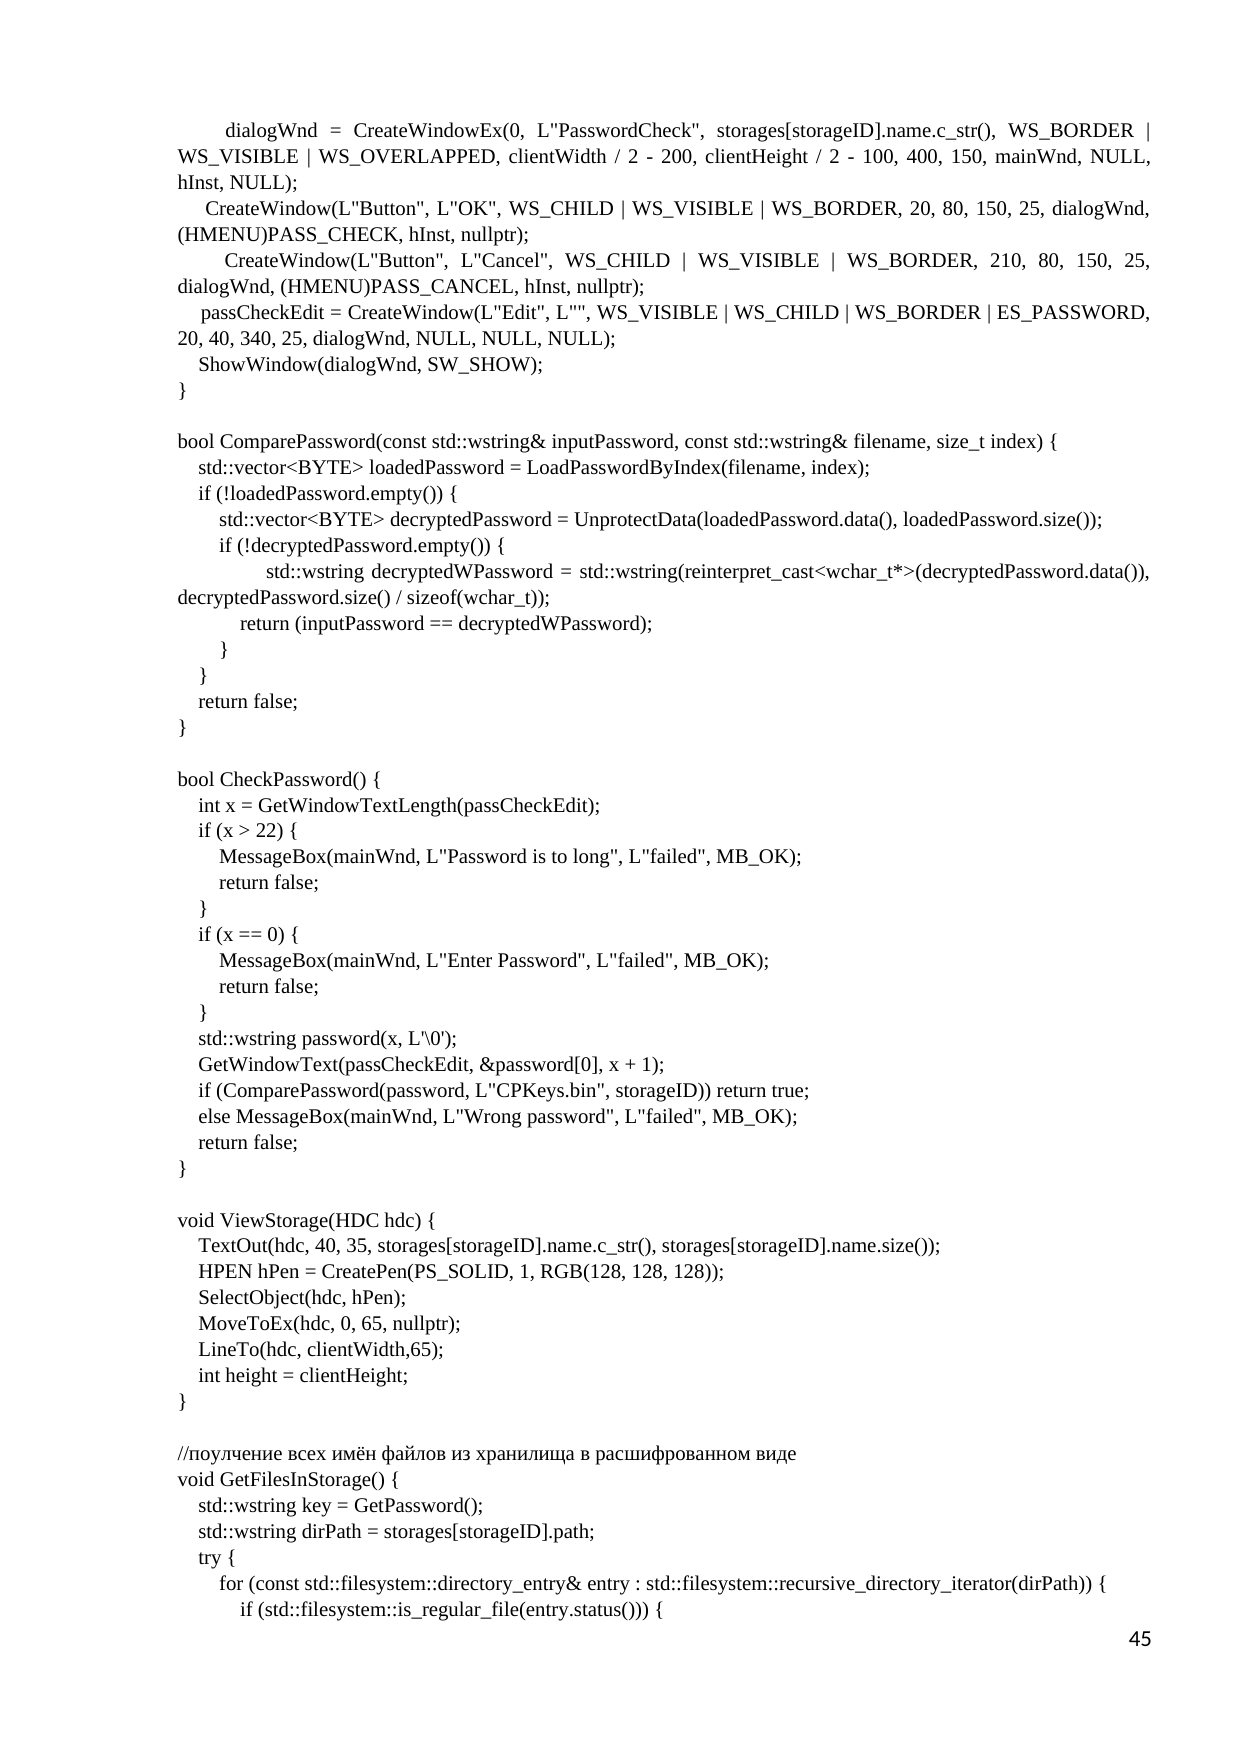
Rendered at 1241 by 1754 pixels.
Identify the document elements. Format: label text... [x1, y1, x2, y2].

text } [177, 377, 1152, 402]
text ShowWindow(dialogWnd, SW_SHOW); [177, 352, 1152, 376]
text return (inputPassword == decryptedWPassword); [177, 611, 1152, 635]
text HPEN hPen = CreatePen(PS_SOLID, 1, RGB(128, 128, 128)); [177, 1259, 1152, 1283]
text void ViewStorage(HDC hdc) { [177, 1207, 1152, 1232]
text } [177, 637, 1152, 661]
text } [177, 1156, 1152, 1180]
text std::wstring key = GetPassword(); [177, 1493, 1152, 1517]
text dialogWnd = CreateWindowEx(0, L"PasswordCheck", storages[storageID].name.c_str(), WS_BORDER | WS_VISIBLE | WS_OVERLAPPED, clientWidth / 2 - 200, clientHeight / 2 - 100, 400, 150, mainWnd, NULL, hInst, NULL); [177, 118, 1152, 194]
text MessageBox(mainWnd, L"Enter Password", L"failed", MB_OK); [177, 948, 1152, 972]
text try { [177, 1545, 1152, 1569]
text } [177, 1000, 1152, 1024]
text MoveToEx(hdc, 0, 65, nullptr); [177, 1311, 1152, 1335]
text if (!loadedPassword.empty()) { [177, 481, 1152, 505]
text passCheckEdit = CreateWindow(L"Edit", L"", WS_VISIBLE | WS_CHILD | WS_BORDER | ES_PASSWORD, 20, 40, 340, 25, dialogWnd, NULL, NULL, NULL); [177, 300, 1152, 350]
text if (std::filesystem::is_regular_file(entry.status())) { [177, 1597, 1152, 1621]
text return false; [177, 974, 1152, 998]
text CreateWindow(L"Button", L"OK", WS_CHILD | WS_VISIBLE | WS_BORDER, 20, 80, 150, 25, dialogWnd, (HMENU)PASS_CHECK, hInst, nullptr); [177, 196, 1152, 246]
text return false; [177, 1130, 1152, 1154]
text } [177, 896, 1152, 920]
text bool ComparePassword(const std::wstring& inputPassword, const std::wstring& filename, size_t index) { [177, 429, 1152, 453]
text TextOut(hdc, 40, 35, storages[storageID].name.c_str(), storages[storageID].name.size()); [177, 1233, 1152, 1257]
text //поулчение всех имён файлов из хранилища в расшифрованном виде [177, 1441, 1152, 1465]
text std::wstring dirPath = storages[storageID].path; [177, 1519, 1152, 1543]
text } [177, 663, 1152, 687]
text else MessageBox(mainWnd, L"Wrong password", L"failed", MB_OK); [177, 1104, 1152, 1128]
text SelectObject(hdc, hPen); [177, 1285, 1152, 1309]
text std::wstring password(x, L'\0'); [177, 1026, 1152, 1050]
text bool CheckPassword() { [177, 767, 1152, 791]
text std::wstring decryptedWPassword = std::wstring(reinterpret_cast<wchar_t*>(decryptedPassword.data()), decryptedPassword.size() / sizeof(wchar_t)); [177, 559, 1152, 609]
text } [177, 715, 1152, 739]
text GetWindowText(passCheckEdit, &password[0], x + 1); [177, 1052, 1152, 1076]
text if (x == 0) { [177, 922, 1152, 946]
text return false; [177, 870, 1152, 894]
text MessageBox(mainWnd, L"Password is to long", L"failed", MB_OK); [177, 844, 1152, 868]
text if (x > 22) { [177, 818, 1152, 842]
text void GetFilesInStorage() { [177, 1467, 1152, 1491]
text if (!decryptedPassword.empty()) { [177, 533, 1152, 557]
text for (const std::filesystem::directory_entry& entry : std::filesystem::recursive_directory_iterator(dirPath)) { [177, 1571, 1152, 1595]
text return false; [177, 689, 1152, 713]
text int x = GetWindowTextLength(passCheckEdit); [177, 792, 1152, 817]
text int height = clientHeight; [177, 1363, 1152, 1387]
text if (ComparePassword(password, L"CPKeys.bin", storageID)) return true; [177, 1078, 1152, 1102]
text std::vector<BYTE> loadedPassword = LoadPasswordByIndex(filename, index); [177, 455, 1152, 479]
text LineTo(hdc, clientWidth,65); [177, 1337, 1152, 1361]
text } [177, 1389, 1152, 1413]
text CreateWindow(L"Button", L"Cancel", WS_CHILD | WS_VISIBLE | WS_BORDER, 210, 80, 150, 25, dialogWnd, (HMENU)PASS_CANCEL, hInst, nullptr); [177, 248, 1152, 298]
text std::vector<BYTE> decryptedPassword = UnprotectData(loadedPassword.data(), loadedPassword.size()); [177, 507, 1152, 531]
